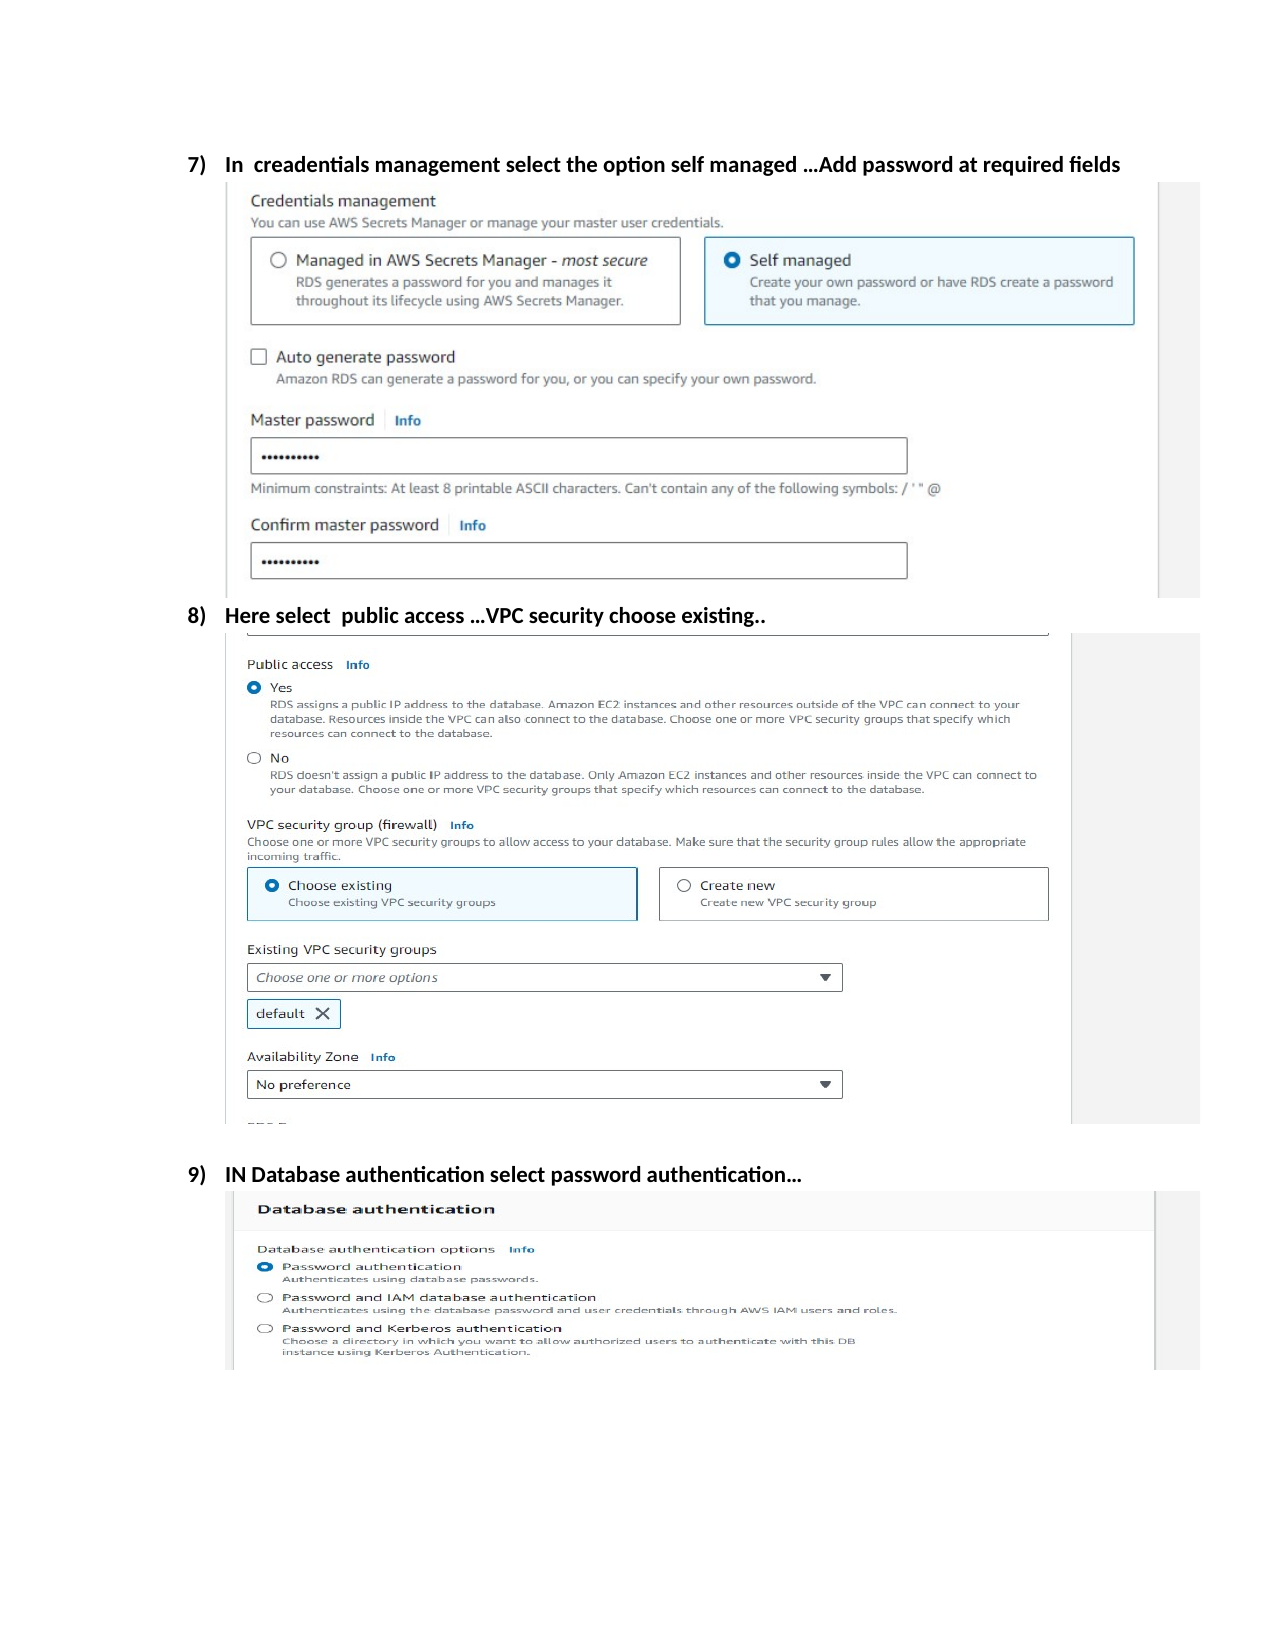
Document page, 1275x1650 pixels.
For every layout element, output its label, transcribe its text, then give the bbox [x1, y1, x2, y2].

list Here select public access …VPC security choose existing.. [187, 602, 1125, 629]
picture [225, 633, 1200, 1124]
list In creadentials management select the option self managed …Add password at required fields [187, 150, 1125, 178]
picture [225, 1191, 1200, 1370]
picture [225, 182, 1200, 598]
list IN Database authentication select password authentication… [187, 1160, 1125, 1188]
